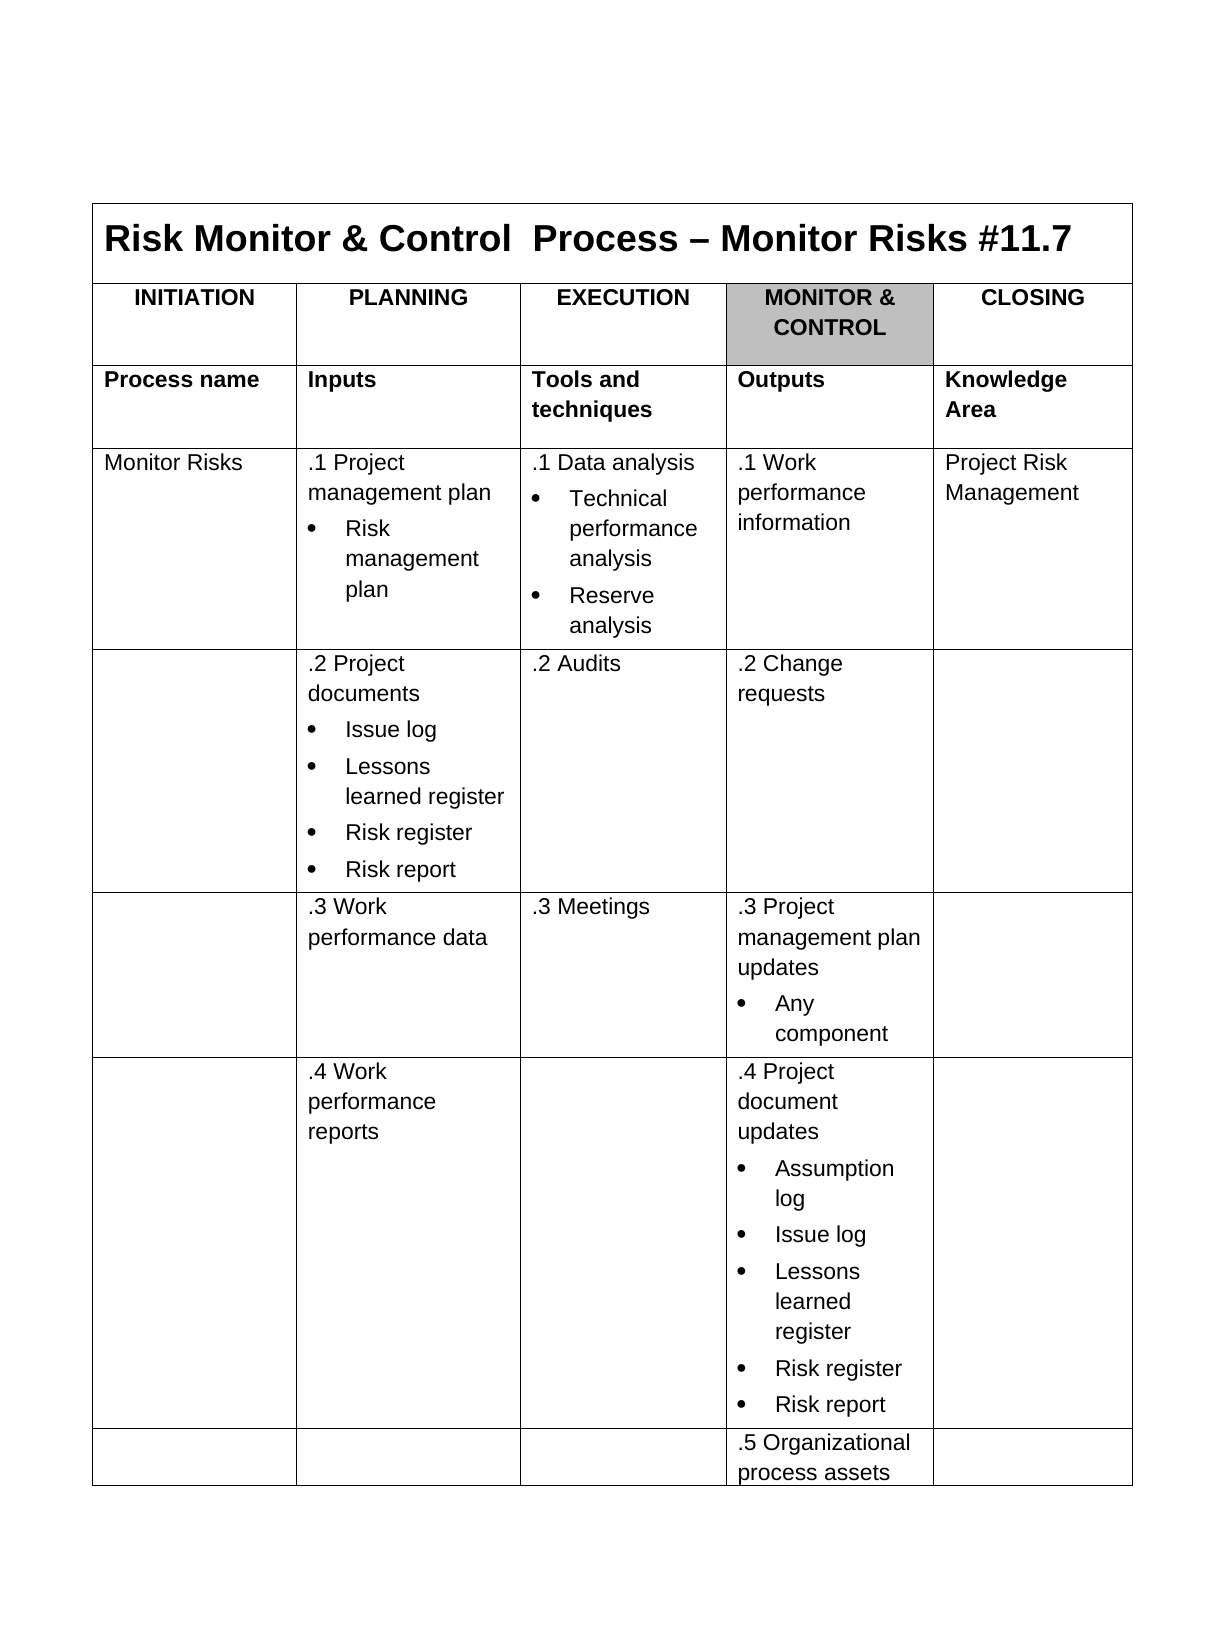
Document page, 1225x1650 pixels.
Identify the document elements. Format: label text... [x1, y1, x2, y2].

table_cell Knowledge Area [934, 366, 1132, 447]
table_cell .4 Project document updates Assumption log Issue log Lessons learned register Risk register Risk report [727, 1058, 933, 1428]
table_cell .2 Audits [521, 650, 726, 892]
table_cell [93, 1429, 296, 1485]
table_cell [93, 893, 296, 1057]
table_cell [93, 650, 296, 892]
table_cell .2 Project documents Issue log Lessons learned register Risk register Risk report [297, 650, 520, 892]
table_cell PLANNING [297, 284, 520, 365]
table_cell Monitor Risks [93, 449, 296, 648]
table_cell EXECUTION [521, 284, 726, 365]
table_cell Process name [93, 366, 296, 447]
table_cell Inputs [297, 366, 520, 447]
table_cell .3 Project management plan updates Any component [727, 893, 933, 1057]
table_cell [727, 1429, 933, 1485]
table_cell MONITOR & CONTROL [727, 284, 933, 365]
table_cell .3 Meetings [521, 893, 726, 1057]
table_cell .4 Work performance reports [297, 1058, 520, 1428]
table_cell .1 Project management plan Risk management plan [297, 449, 520, 648]
table_cell [93, 1058, 296, 1428]
table_cell [934, 1058, 1132, 1428]
table_cell Project Risk Management [934, 449, 1132, 648]
table_cell INITIATION [93, 284, 296, 365]
table_cell [521, 1058, 726, 1428]
table_cell .1 Data analysis Technical performance analysis Reserve analysis [521, 449, 726, 648]
table_cell Outputs [727, 366, 933, 447]
table_cell [934, 893, 1132, 1057]
table_header Risk Monitor & Control Process – Monitor Risks #11.7 [93, 204, 1132, 283]
table_cell Tools and techniques [521, 366, 726, 447]
table_cell .1 Work performance information [727, 449, 933, 648]
table_cell .2 Change requests [727, 650, 933, 892]
table_cell .3 Work performance data [297, 893, 520, 1057]
table_cell [934, 1429, 1132, 1485]
table_cell [521, 1429, 726, 1485]
table_cell [297, 1429, 520, 1485]
table_cell [934, 650, 1132, 892]
table_cell CLOSING [934, 284, 1132, 365]
